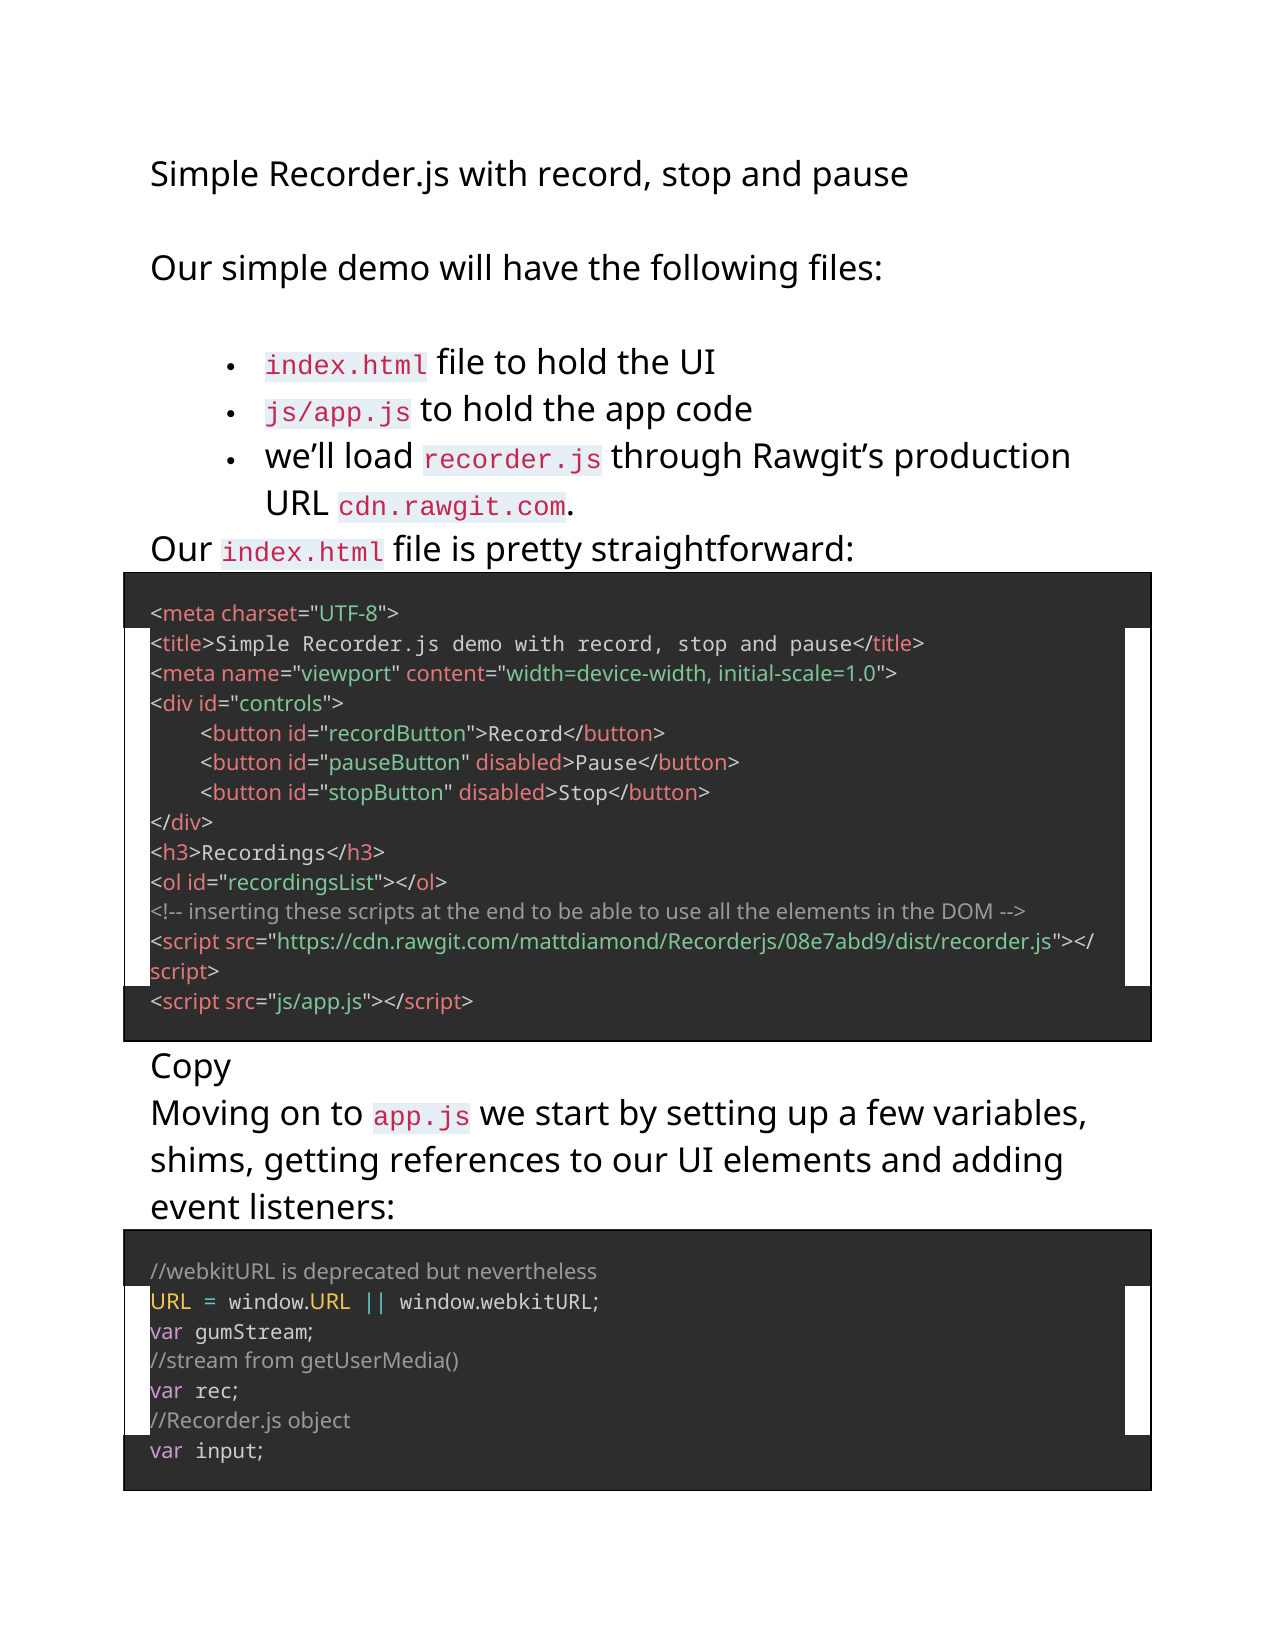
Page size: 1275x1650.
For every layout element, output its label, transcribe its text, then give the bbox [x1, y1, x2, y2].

text <meta charset="UTF-8"> [125, 573, 1150, 628]
text var rec; [150, 1375, 1125, 1405]
text Moving on to app.js we start by setting up a few variables, shims, getting references to our UI elements and adding event listeners: [150, 1089, 1125, 1229]
text <script src="https://cdn.rawgit.com/mattdiamond/Recorderjs/08e7abd9/dist/recorder.js"></script> [150, 926, 1125, 959]
text <title>Simple Recorder.js demo with record, stop and pause</title> [150, 628, 1125, 658]
list js/app.js to hold the app code [227, 384, 1125, 431]
text URL = window.URL || window.webkitURL; [150, 1286, 1125, 1316]
text <meta name="viewport" content="width=device-width, initial-scale=1.0"> [150, 658, 1125, 688]
text //webkitURL is deprecated but nevertheless [125, 1231, 1150, 1286]
text var input; [125, 1408, 1150, 1490]
text <!-- inserting these scripts at the end to be able to use all the elements in the DOM --> [150, 896, 1125, 926]
text <script src="js/app.js"></script> [125, 959, 1150, 1040]
text Our simple demo will have the following files: [150, 244, 1125, 291]
text var gumStream; [150, 1316, 1125, 1346]
text Simple Recorder.js with record, stop and pause [150, 150, 1125, 197]
text </div> [150, 807, 1125, 837]
text //stream from getUserMedia() [150, 1346, 1125, 1375]
text <button id="stopButton" disabled>Stop</button> [150, 777, 1125, 807]
list index.html file to hold the UI [227, 337, 1125, 384]
text Our index.html file is pretty straightforward: [150, 525, 1125, 572]
text <button id="recordButton">Record</button> [150, 718, 1125, 747]
text <ol id="recordingsList"></ol> [150, 867, 1125, 896]
text <h3>Recordings</h3> [150, 837, 1125, 867]
list we’ll load recorder.js through Rawgit’s production URL cdn.rawgit.com. [227, 431, 1125, 525]
text Copy [150, 1042, 1125, 1089]
text <div id="controls"> [150, 688, 1125, 718]
text <button id="pauseButton" disabled>Pause</button> [150, 747, 1125, 777]
